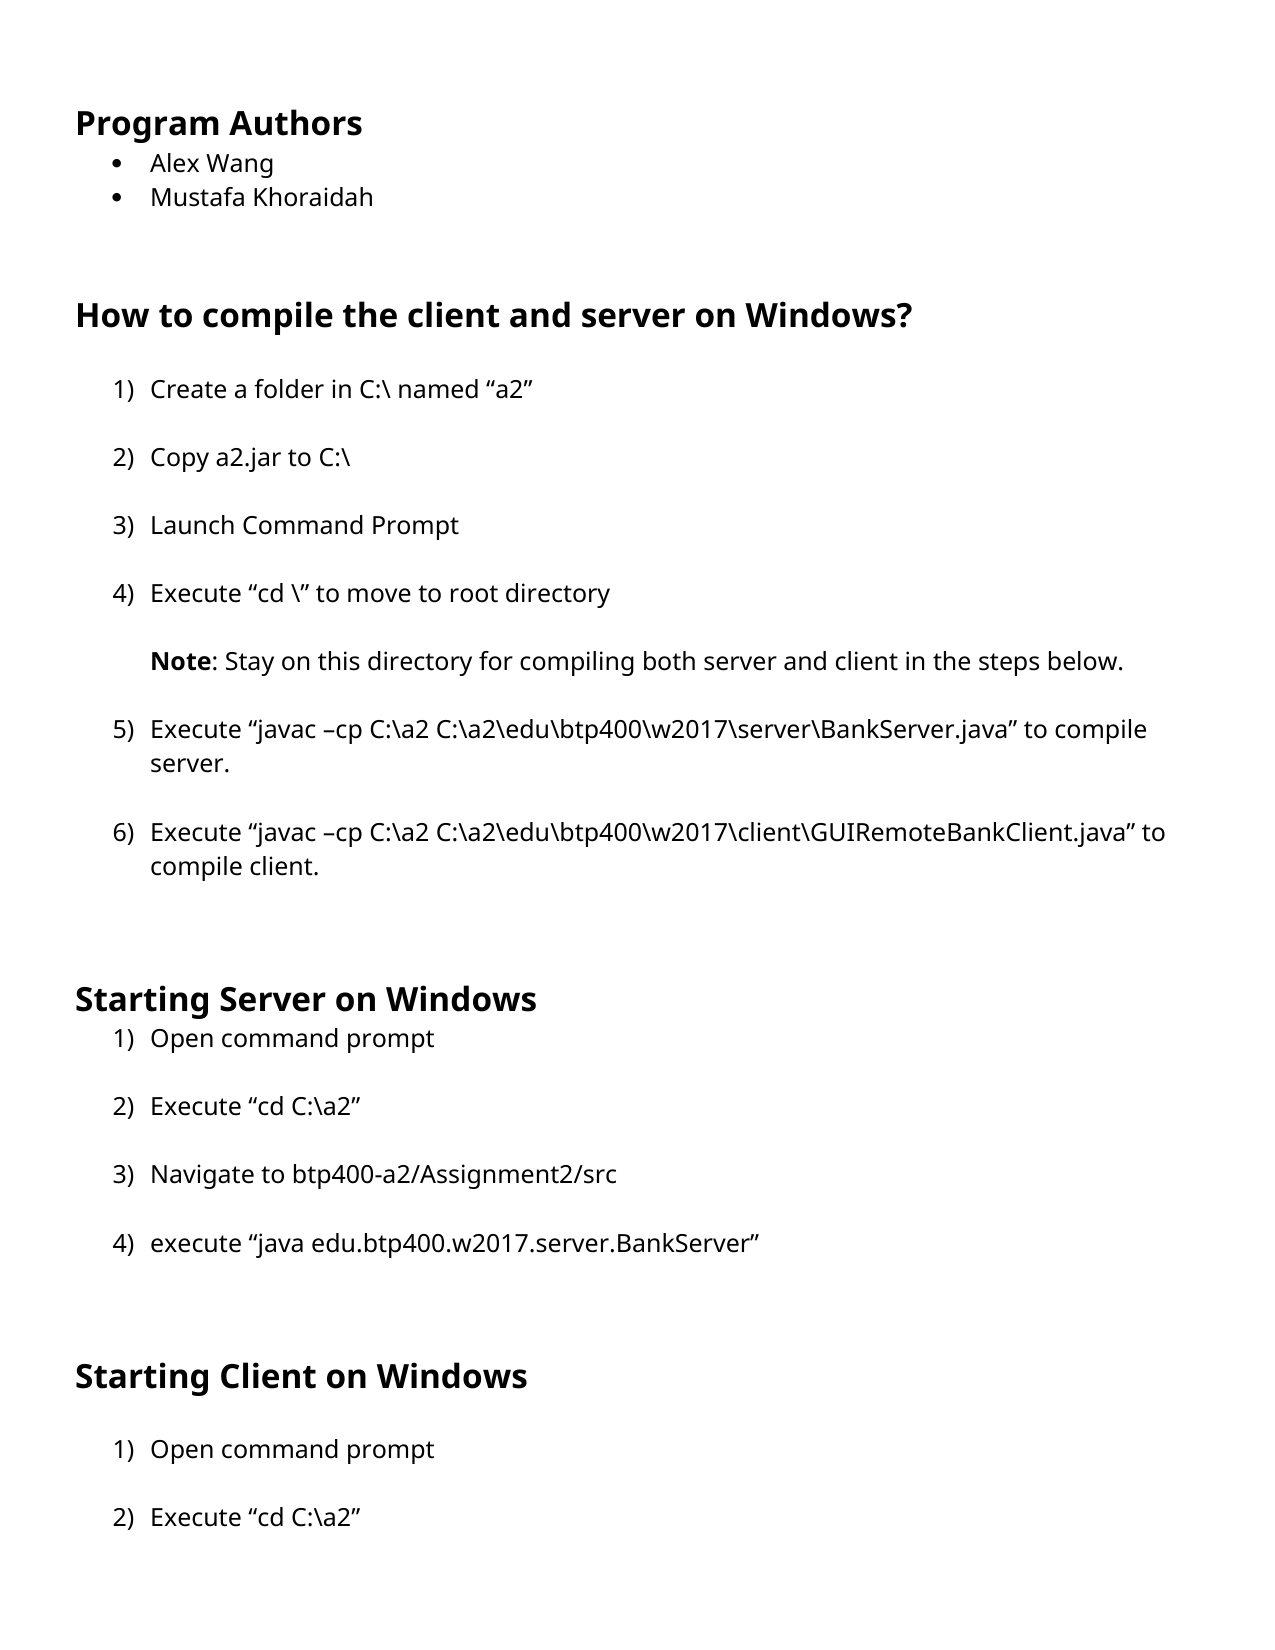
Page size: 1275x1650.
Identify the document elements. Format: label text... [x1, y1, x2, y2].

list Execute “cd C:\a2” [112, 1500, 1200, 1534]
list Navigate to btp400-a2/Assignment2/src [112, 1157, 1200, 1191]
subtitle How to compile the client and server on Windows? [75, 292, 1200, 337]
list Copy a2.jar to C:\ [112, 439, 1200, 474]
list execute “java edu.btp400.w2017.server.BankServer” [112, 1225, 1200, 1259]
list Mustafa Khoraidah [112, 179, 1200, 213]
list Execute “cd \” to move to root directory [112, 576, 1200, 610]
list Alex Wang [112, 145, 1200, 179]
text Note: Stay on this directory for compiling both server and client in the steps below. [150, 644, 1200, 678]
subtitle Starting Server on Windows [75, 976, 1200, 1021]
list Execute “cd C:\a2” [112, 1089, 1200, 1123]
list Execute “javac –cp C:\a2 C:\a2\edu\btp400\w2017\client\GUIRemoteBankClient.java” to compile client. [112, 814, 1200, 882]
list Launch Command Prompt [112, 508, 1200, 542]
subtitle Program Authors [75, 100, 1200, 145]
subtitle Starting Client on Windows [75, 1352, 1200, 1398]
list Open command prompt [112, 1432, 1200, 1466]
list Open command prompt [112, 1021, 1200, 1055]
list Create a folder in C:\ named “a2” [112, 371, 1200, 406]
list Execute “javac –cp C:\a2 C:\a2\edu\btp400\w2017\server\BankServer.java” to compile server. [112, 712, 1200, 780]
